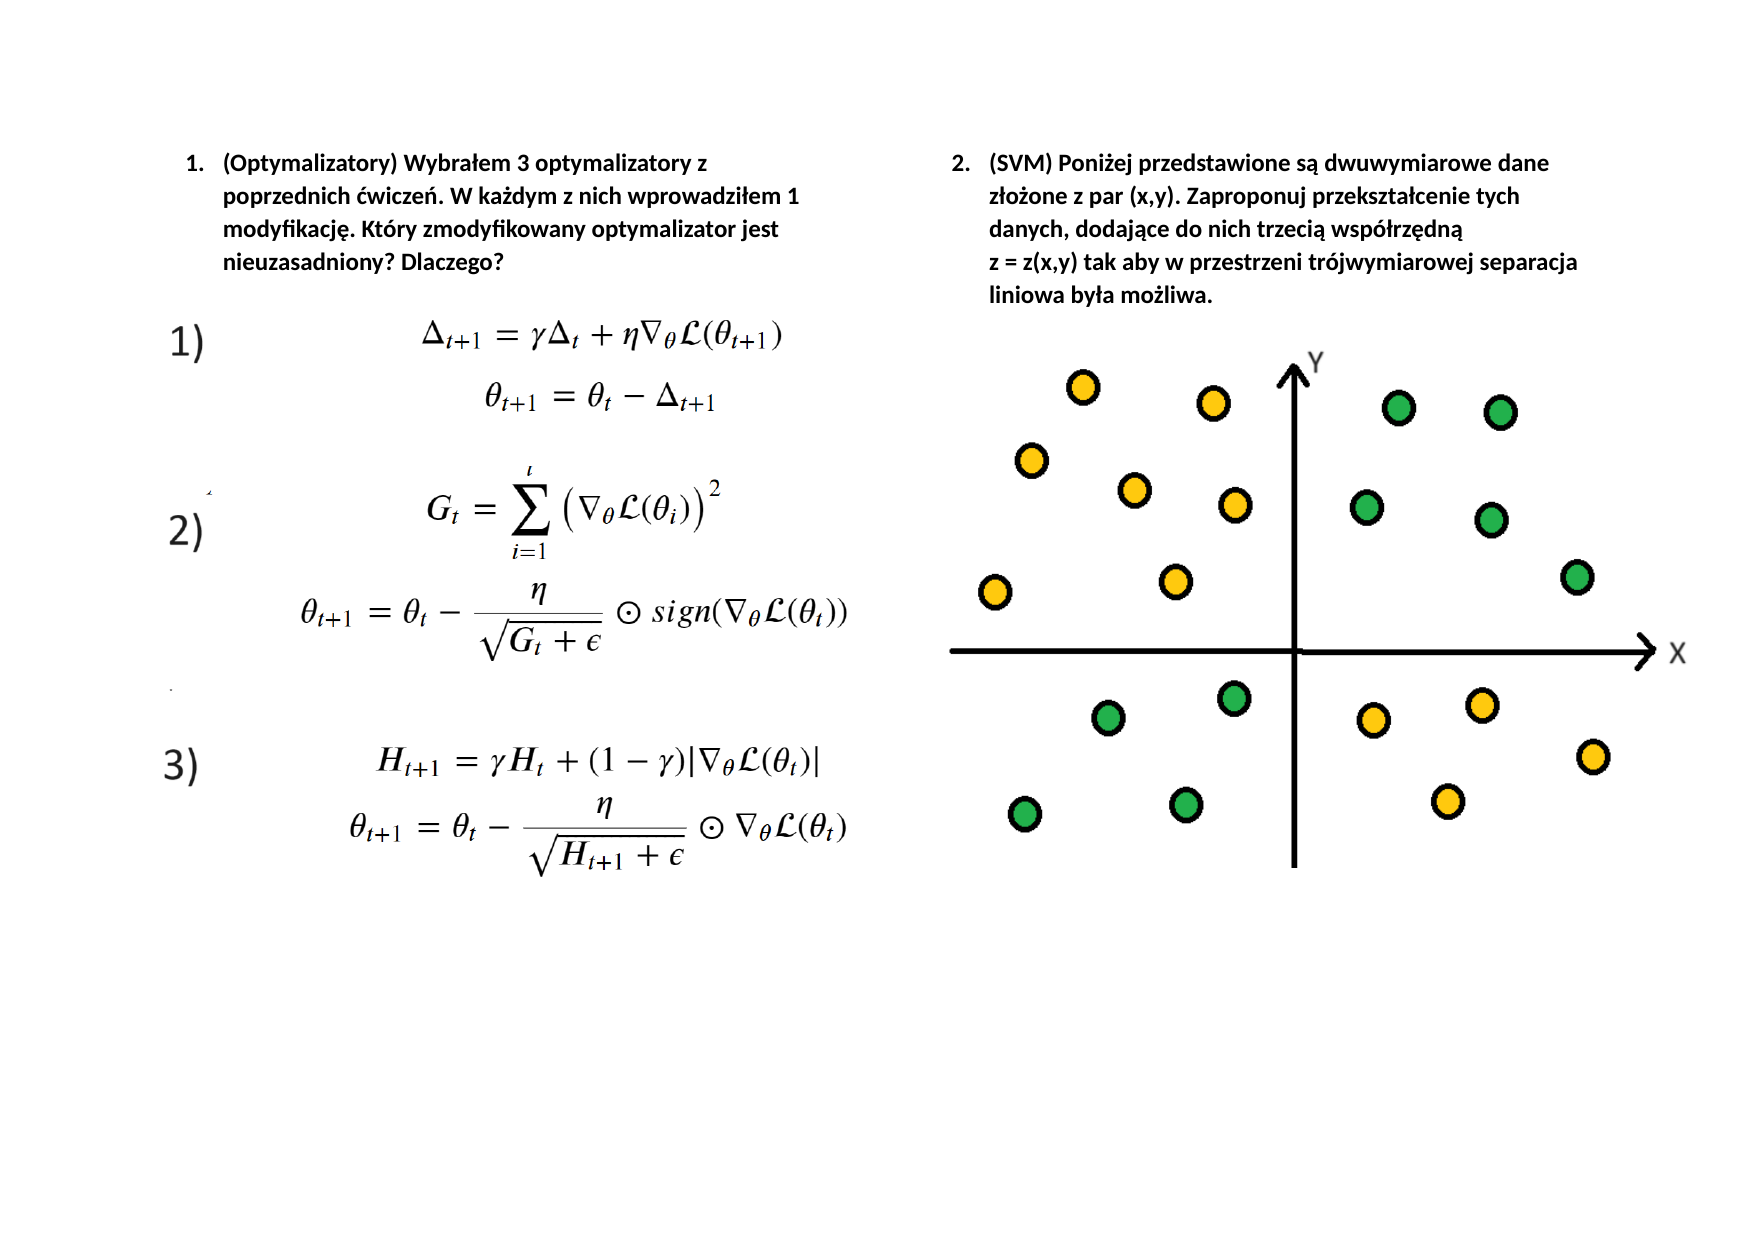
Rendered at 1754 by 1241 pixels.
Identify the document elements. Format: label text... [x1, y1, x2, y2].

picture [913, 328, 1693, 868]
list (SVM) Poniżej przedstawione są dwuwymiarowe dane złożone z par (x,y). Zaproponuj przekształcenie tych danych, dodające do nich trzecią współrzędną [951, 148, 1606, 244]
list (Optymalizatory) Wybrałem 3 optymalizatory z poprzednich ćwiczeń. W każdym z nich wprowadziłem 1 modyfikację. Który zmodyfikowany optymalizator jest nieuzasadniony? Dlaczego? [185, 148, 840, 277]
picture [147, 296, 877, 892]
list z = z(x,y) tak aby w przestrzeni trójwymiarowej separacja liniowa była możliwa. [989, 246, 1606, 310]
